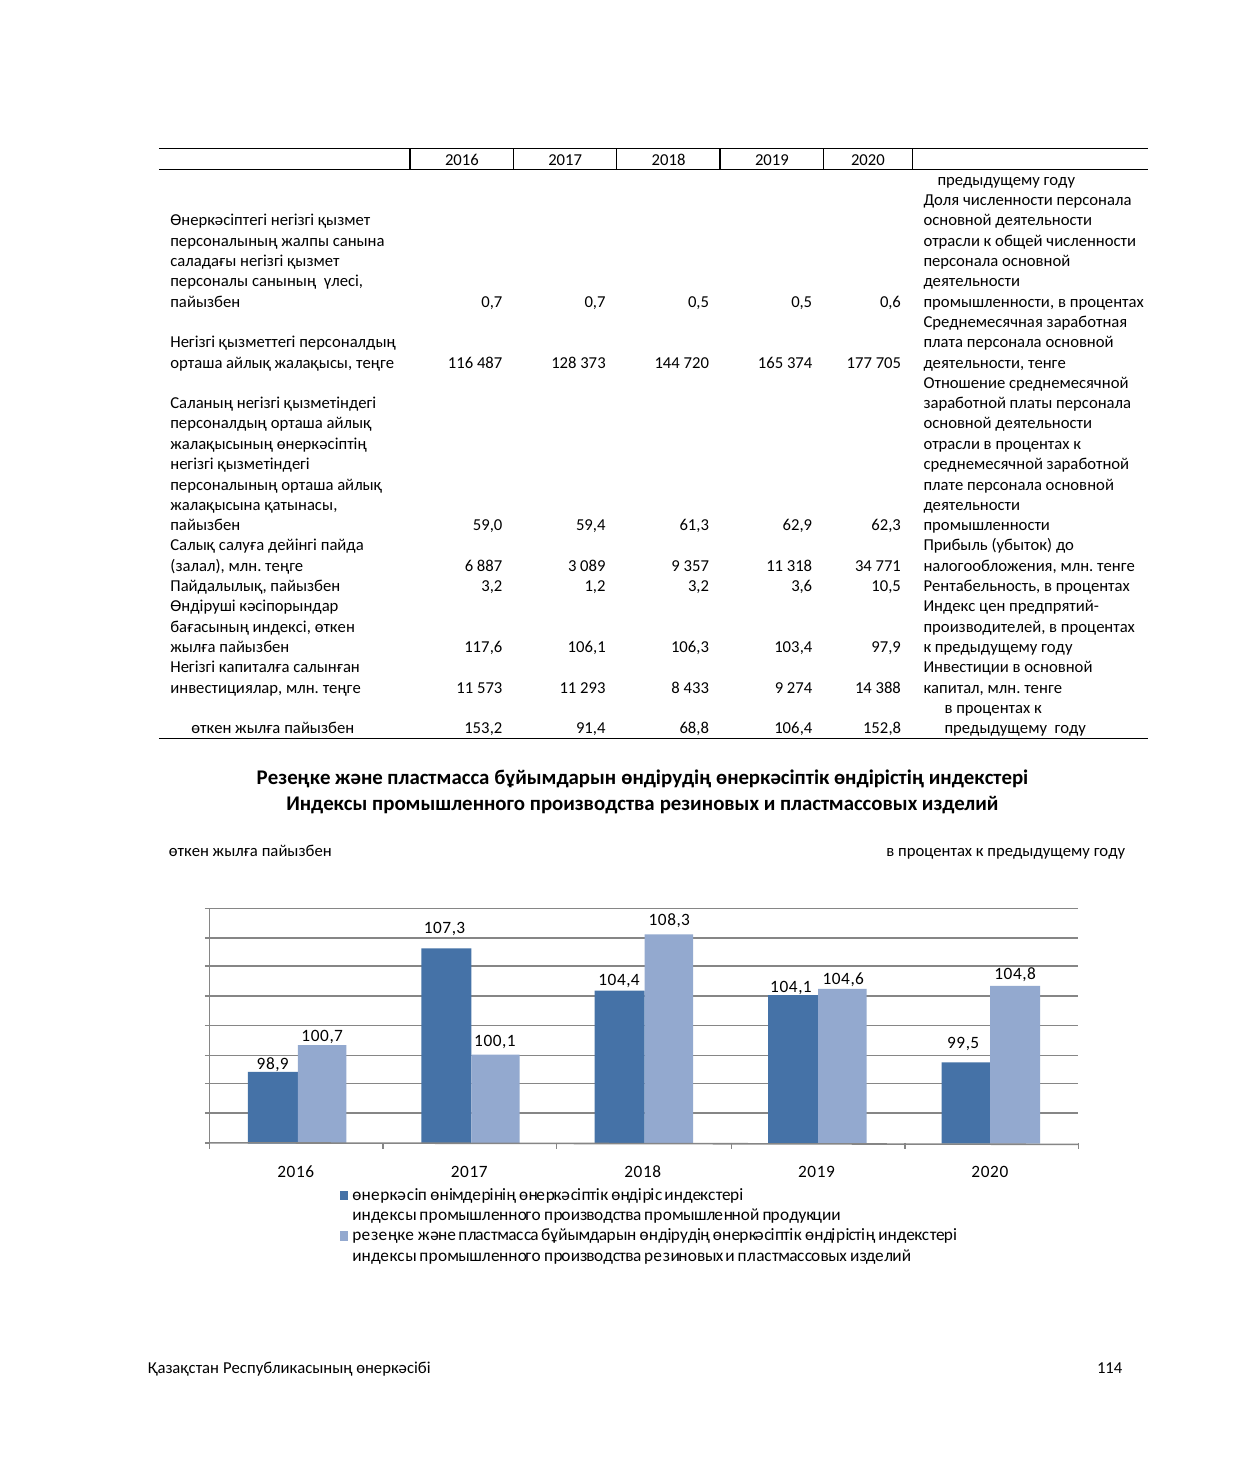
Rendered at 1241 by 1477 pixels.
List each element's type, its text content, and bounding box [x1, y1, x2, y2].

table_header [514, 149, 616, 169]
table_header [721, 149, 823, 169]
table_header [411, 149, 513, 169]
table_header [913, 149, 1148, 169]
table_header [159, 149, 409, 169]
text өткен жылға пайызбен в процентах к предыдущему году [169, 841, 1137, 861]
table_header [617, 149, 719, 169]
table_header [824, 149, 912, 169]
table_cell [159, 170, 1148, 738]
text Резеңке және пластмасса бұйымдарын өндірудің өнеркәсіптік өндірістің индекстері Индексы промышленного производства резиновых и пластмассовых изделий [148, 764, 1137, 815]
